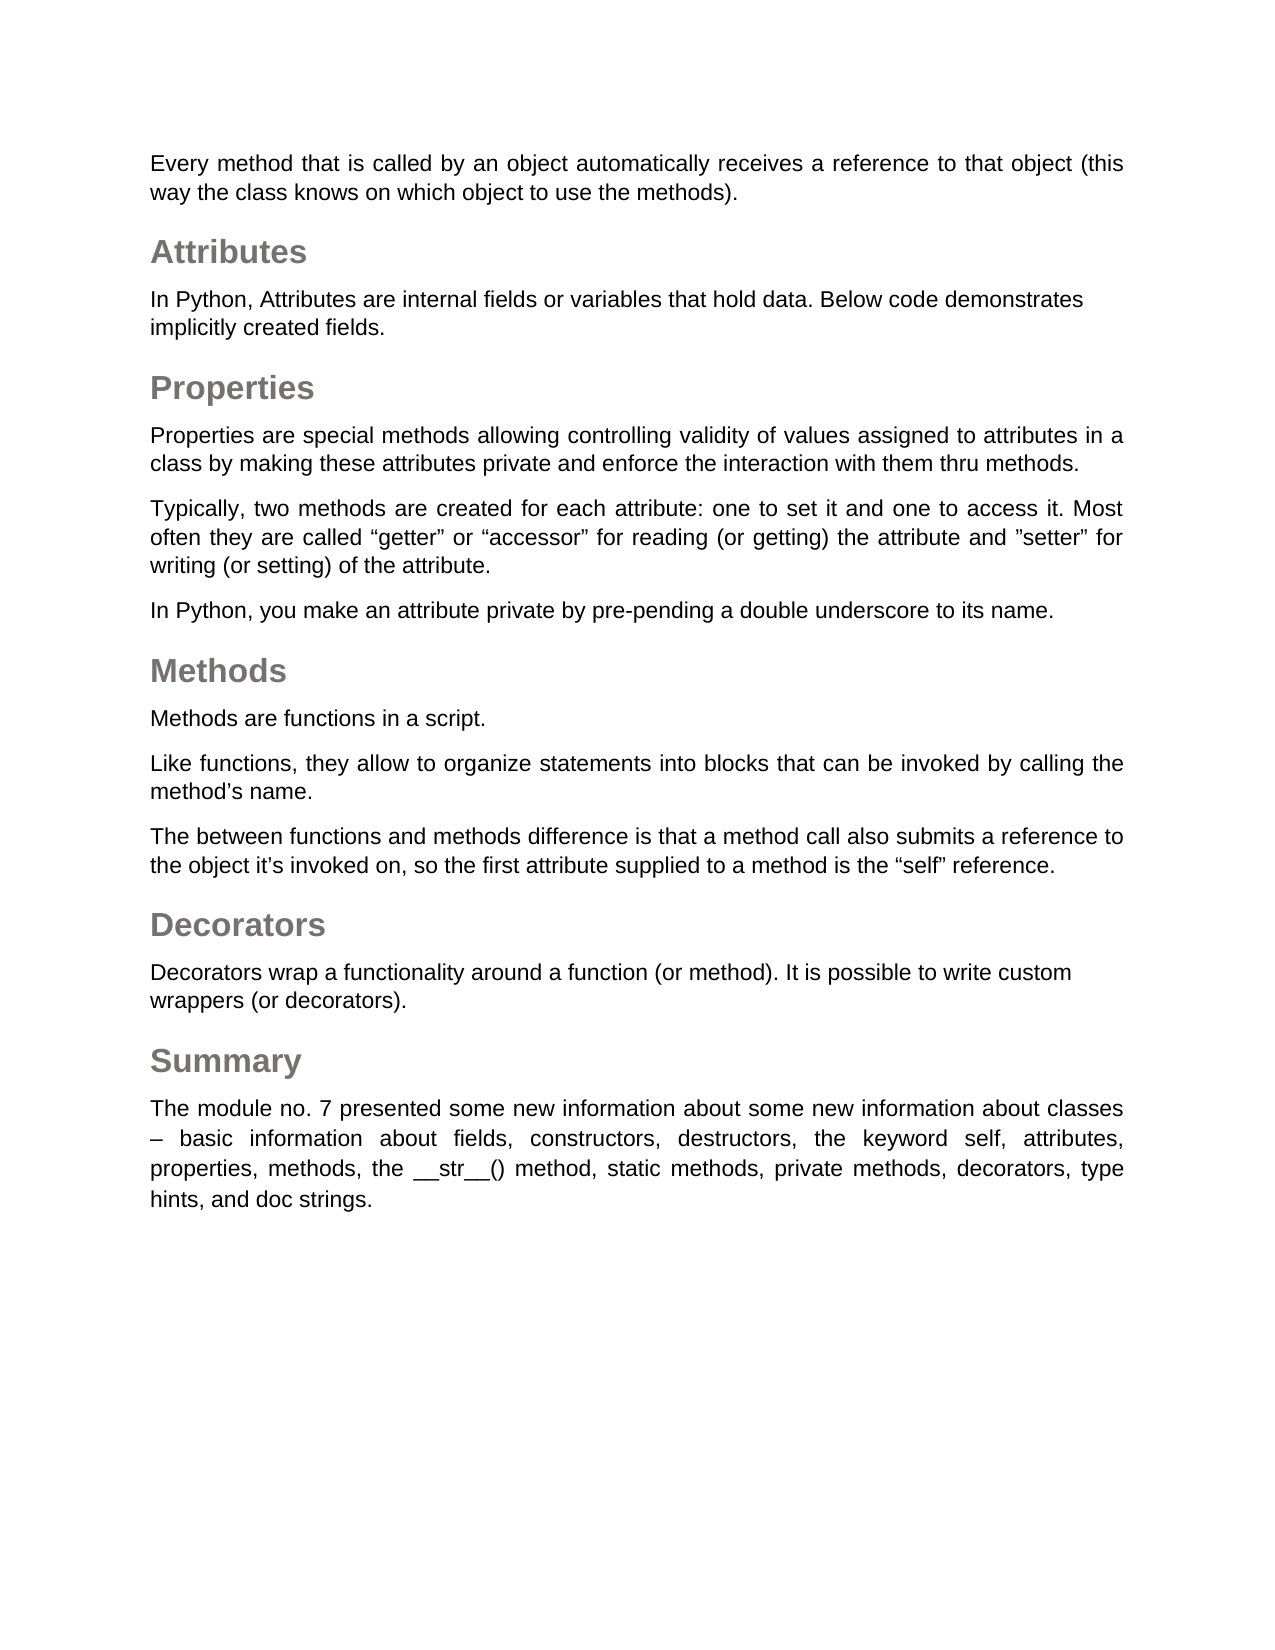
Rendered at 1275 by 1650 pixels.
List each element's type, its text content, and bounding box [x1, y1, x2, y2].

text Decorators wrap a functionality around a function (or method). It is possible to write custom wrappers (or decorators). [150, 959, 1125, 1014]
text In Python, you make an attribute private by pre-pending a double underscore to its name. [150, 597, 1125, 623]
text Methods are functions in a script. [150, 704, 1125, 731]
text Like functions, they allow to organize statements into blocks that can be invoked by calling the method’s name. [150, 750, 1125, 804]
text Typically, two methods are created for each attribute: one to set it and one to access it. Most often they are called “getter” or “accessor” for reading (or getting) the attribute and ”setter” for writing (or setting) of the attribute. [150, 495, 1125, 578]
subtitle Decorators [150, 905, 1125, 943]
text Properties are special methods allowing controlling validity of values assigned to attributes in a class by making these attributes private and enforce the interaction with them thru methods. [150, 422, 1125, 476]
subtitle Attributes [150, 232, 1125, 270]
text The module no. 7 presented some new information about some new information about classes – basic information about fields, constructors, destructors, the keyword self, attributes, properties, methods, the __str__() method, static methods, private methods, decorators, type hints, and doc strings. [150, 1095, 1125, 1212]
text Every method that is called by an object automatically receives a reference to that object (this way the class knows on which object to use the methods). [150, 150, 1125, 205]
subtitle Methods [150, 651, 1125, 689]
text In Python, Attributes are internal fields or variables that hold data. Below code demonstrates implicitly created fields. [150, 286, 1125, 341]
text The between functions and methods difference is that a method call also submits a reference to the object it’s invoked on, so the first attribute supplied to a method is the “self” reference. [150, 823, 1125, 878]
subtitle Properties [150, 368, 1125, 406]
subtitle Summary [150, 1041, 1125, 1079]
